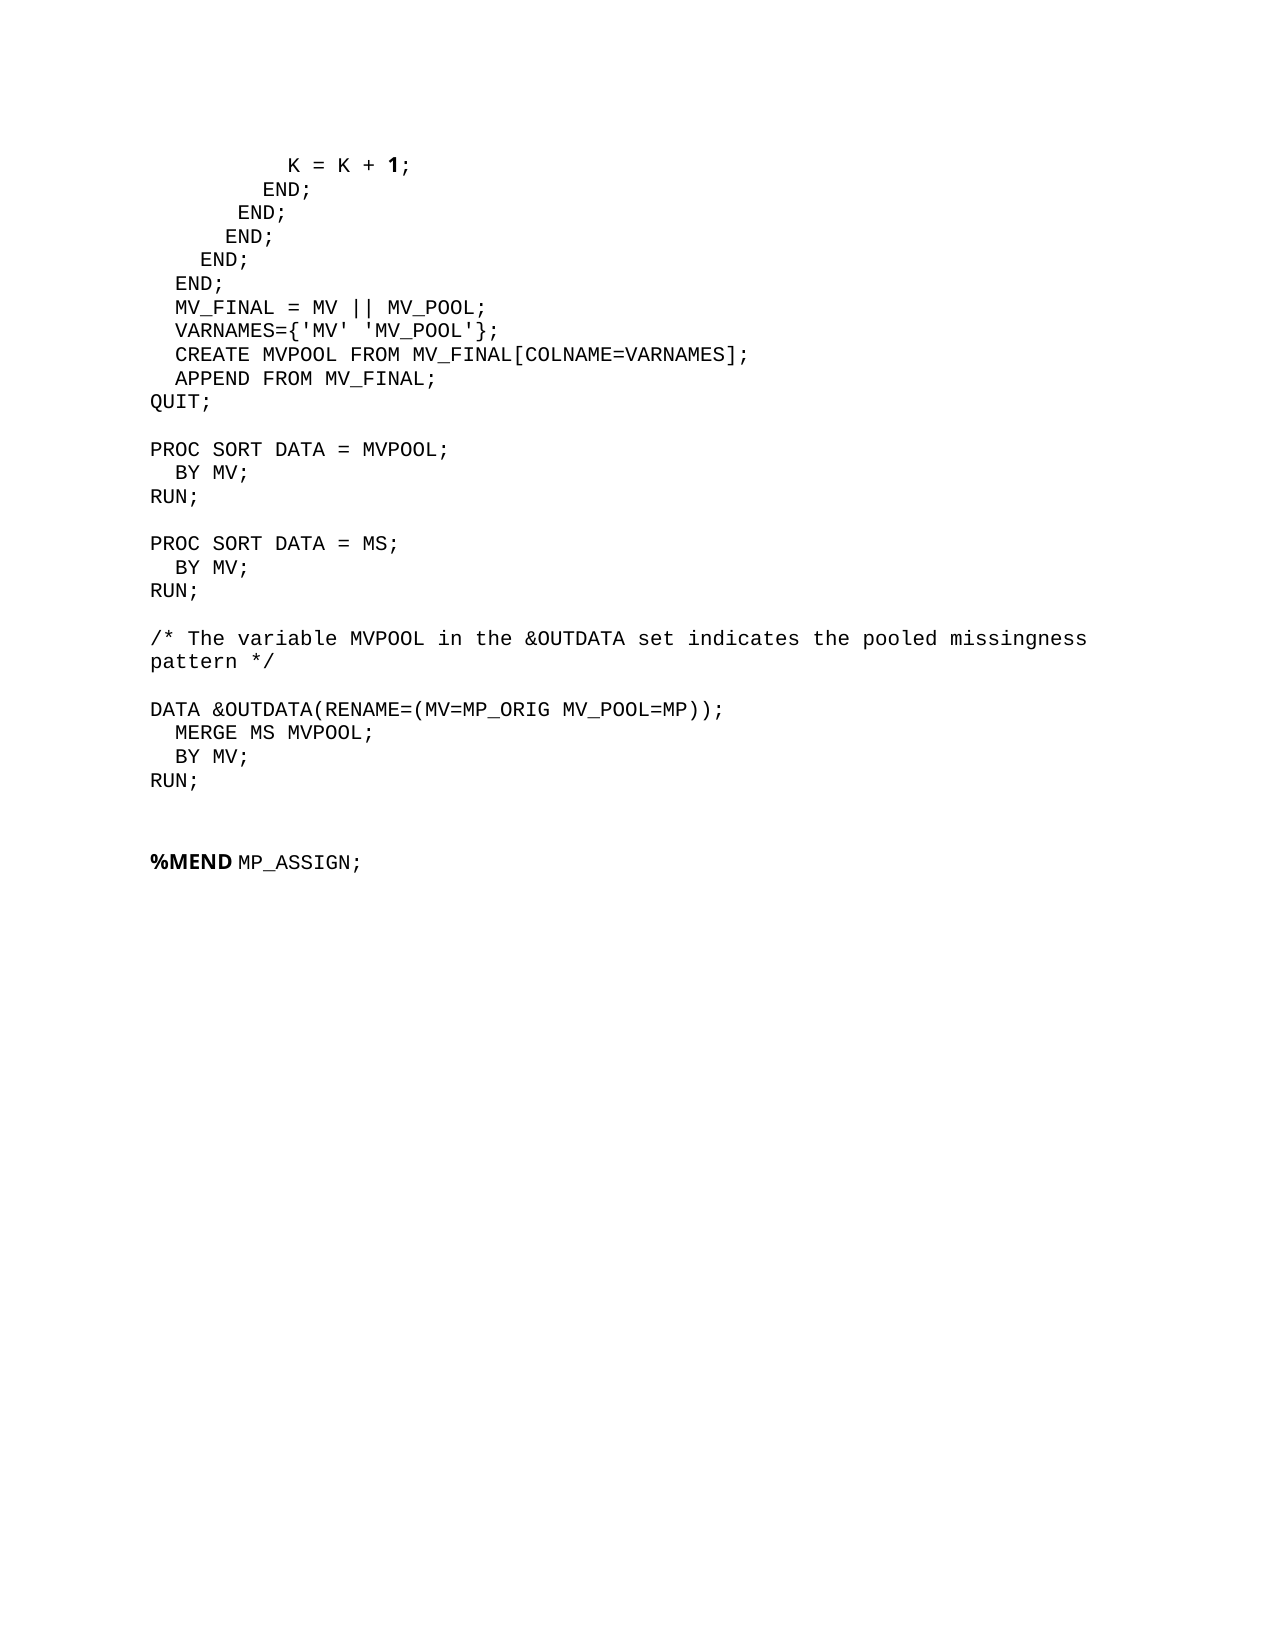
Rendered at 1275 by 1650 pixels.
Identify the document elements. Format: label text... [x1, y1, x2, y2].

text RUN; [150, 581, 1125, 604]
text END; [150, 249, 1125, 273]
text BY MV; [150, 746, 1125, 770]
text QUIT; [150, 391, 1125, 415]
text pattern */ [150, 651, 1125, 675]
text PROC SORT DATA = MS; [150, 533, 1125, 557]
text MERGE MS MVPOOL; [150, 722, 1125, 746]
text END; [150, 226, 1125, 249]
text RUN; [150, 486, 1125, 509]
text END; [150, 202, 1125, 226]
text VARNAMES={'MV' 'MV_POOL'}; [150, 320, 1125, 344]
text MV_FINAL = MV || MV_POOL; [150, 297, 1125, 320]
text RUN; [150, 770, 1125, 793]
text BY MV; [150, 462, 1125, 486]
text CREATE MVPOOL FROM MV_FINAL[COLNAME=VARNAMES]; [150, 344, 1125, 368]
text APPEND FROM MV_FINAL; [150, 368, 1125, 391]
text %MEND MP_ASSIGN; [150, 847, 1125, 875]
text END; [150, 178, 1125, 202]
text K = K + 1; [150, 150, 1125, 178]
text DATA &OUTDATA(RENAME=(MV=MP_ORIG MV_POOL=MP)); [150, 699, 1125, 722]
text END; [150, 273, 1125, 297]
text /* The variable MVPOOL in the &OUTDATA set indicates the pooled missingness [150, 628, 1125, 651]
text PROC SORT DATA = MVPOOL; [150, 439, 1125, 462]
text BY MV; [150, 557, 1125, 581]
